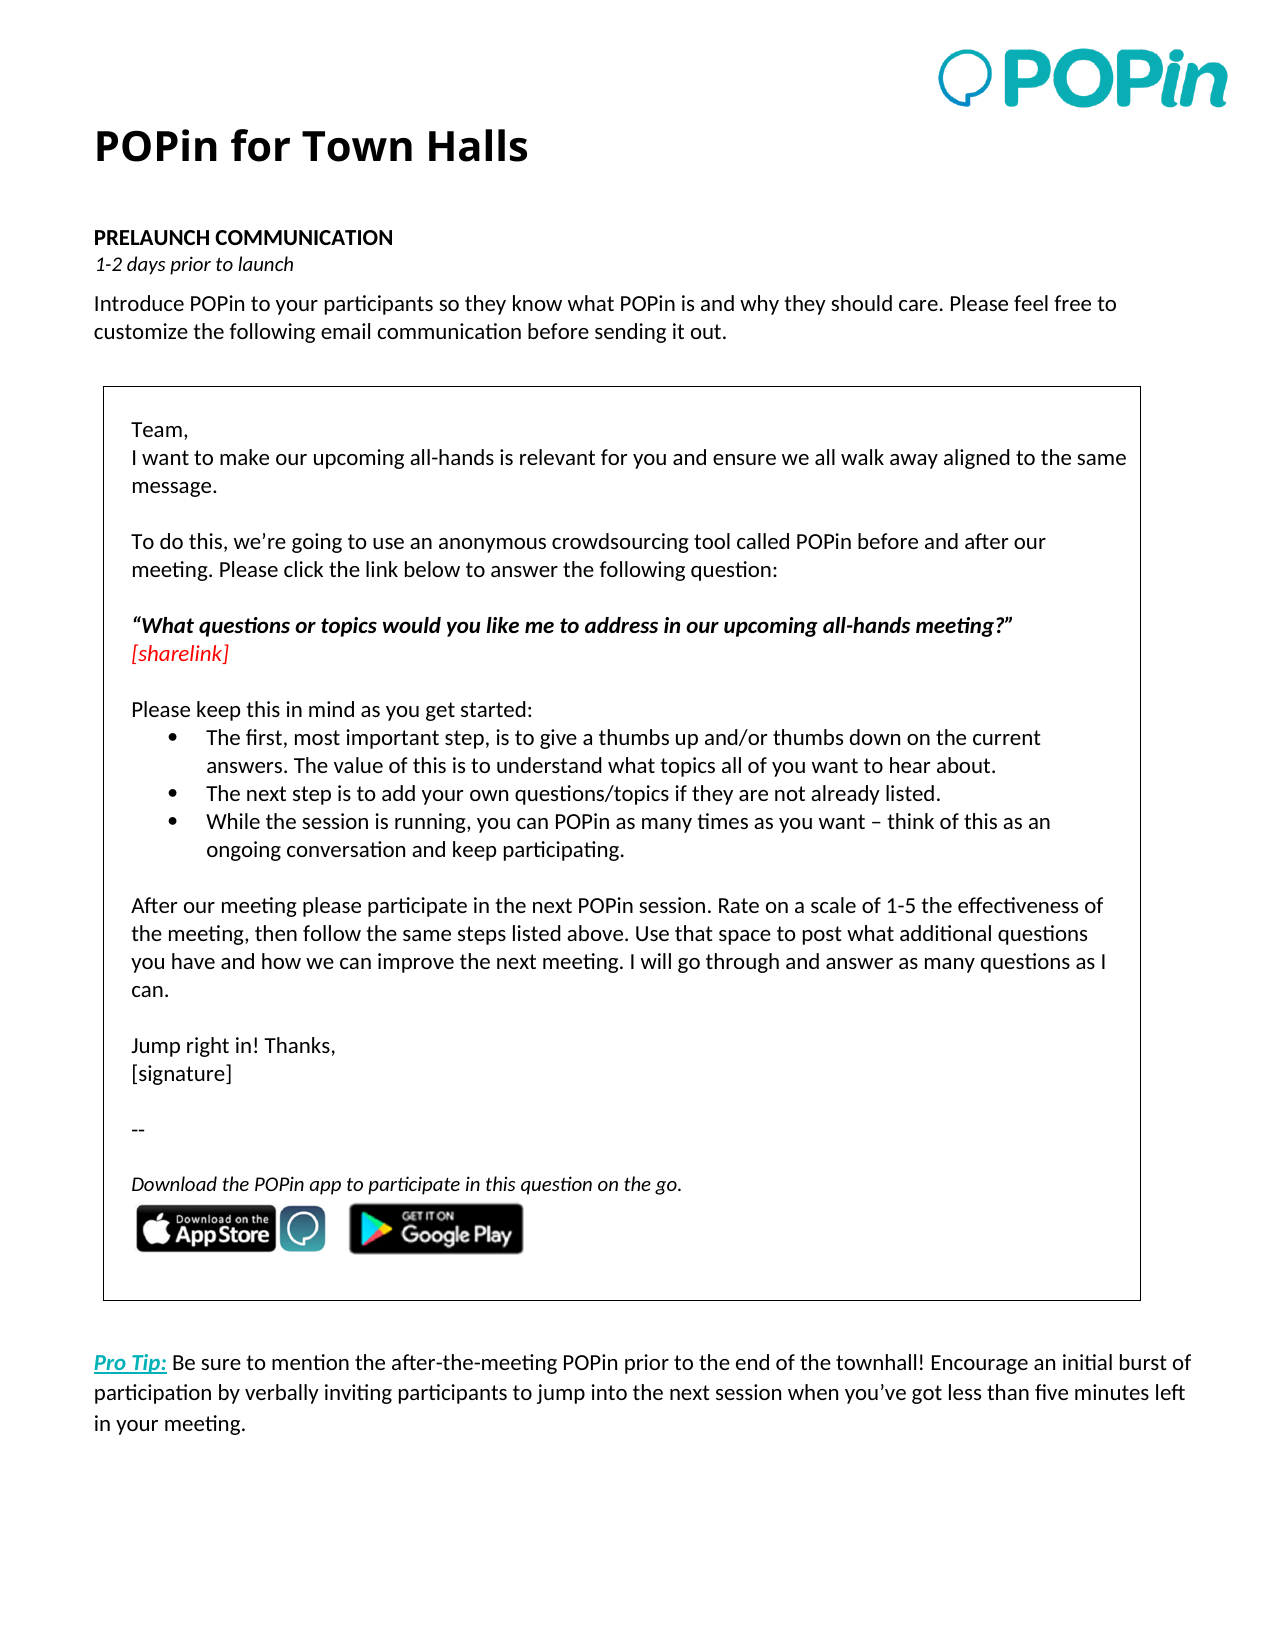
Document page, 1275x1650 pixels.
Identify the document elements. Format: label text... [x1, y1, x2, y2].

picture [132, 1199, 327, 1254]
picture [346, 1200, 527, 1256]
picture [938, 47, 1228, 108]
table_header Team, I want to make our upcoming all-hands is relevant for you and ensure we all walk away aligned to the same message. To do this, we’re going to use an anonymous crowdsourcing tool called POPin before and after our meeting. Please click the link below to answer the following question: “What questions or topics would you like me to address in our upcoming all-hands meeting?” [sharelink] Please keep this in mind as you get started: The first, most important step, is to give a thumbs up and/or thumbs down on the current answers. The value of this is to understand what topics all of you want to hear about. The next step is to add your own questions/topics if they are not already listed. While the session is running, you can POPin as many times as you want – think of this as an ongoing conversation and keep participating. After our meeting please participate in the next POPin session. Rate on a scale of 1-5 the effectiveness of the meeting, then follow the same steps listed above. Use that space to post what additional questions you have and how we can improve the next meeting. I will go through and answer as many questions as I can. Jump right in! Thanks, [signature] -- Download the POPin app to participate in this question on the go. [104, 387, 1140, 1300]
text PRELAUNCH COMMUNICATION [94, 223, 1200, 251]
text POPin for Town Halls [75, 117, 1200, 174]
text Introduce POPin to your participants so they know what POPin is and why they should care. Please feel free to customize the following email communication before sending it out. [94, 289, 1200, 345]
text 1-2 days prior to launch [94, 251, 1200, 276]
text Pro Tip: Be sure to mention the after-the-meeting POPin prior to the end of the townhall! Encourage an initial burst of participation by verbally inviting participants to jump into the next session when you’ve got less than five minutes left in your meeting. [94, 1348, 1200, 1437]
